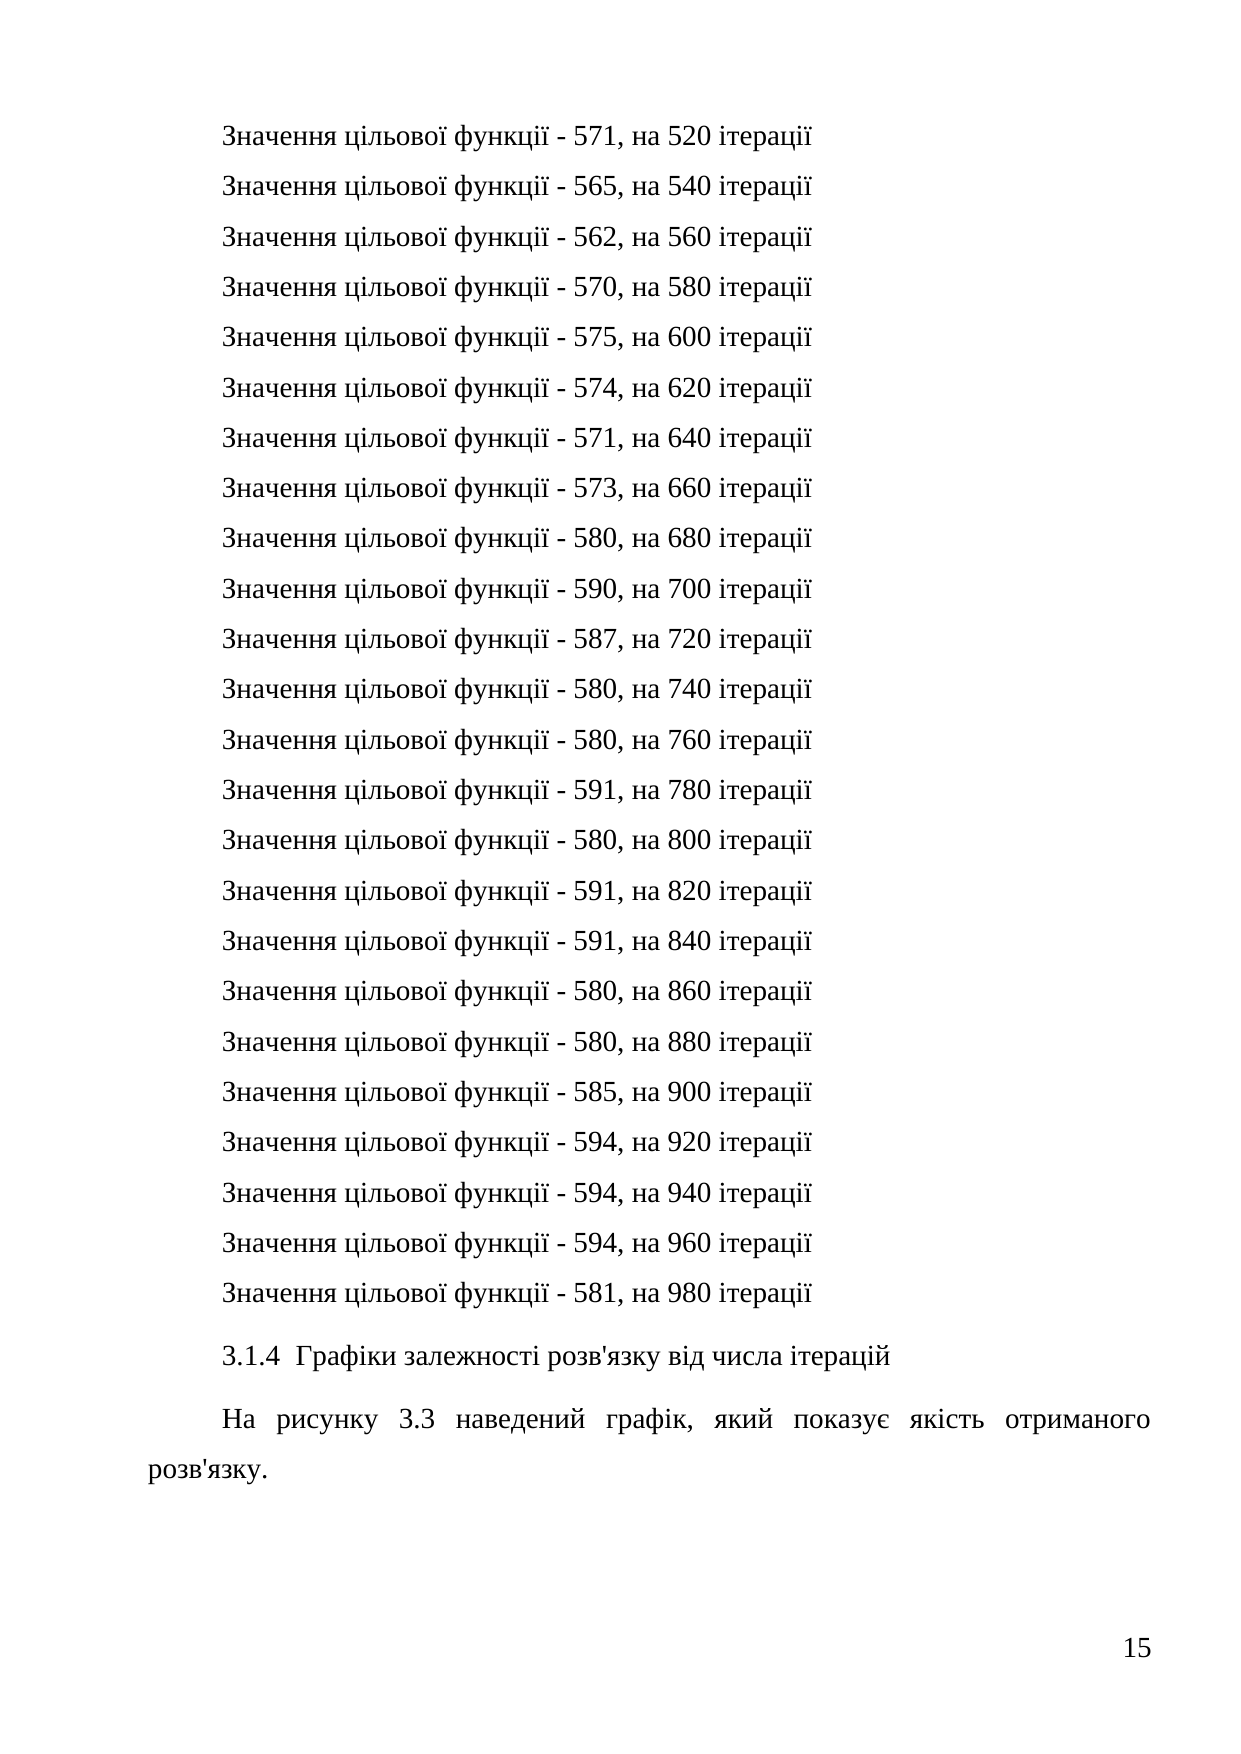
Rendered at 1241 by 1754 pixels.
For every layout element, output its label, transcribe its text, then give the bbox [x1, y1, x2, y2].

subtitle Графіки залежності розв'язку від числа ітерацій [148, 1338, 1152, 1372]
text Значення цільової функції - 571, на 520 ітерації [148, 118, 1152, 152]
text Значення цільової функції - 580, на 740 ітерації [148, 672, 1152, 705]
text Значення цільової функції - 575, на 600 ітерації [148, 319, 1152, 353]
text Значення цільової функції - 580, на 860 ітерації [148, 973, 1152, 1007]
text Значення цільової функції - 591, на 820 ітерації [148, 873, 1152, 906]
text Значення цільової функції - 580, на 880 ітерації [148, 1024, 1152, 1057]
text Значення цільової функції - 580, на 680 ітерації [148, 521, 1152, 554]
text Значення цільової функції - 581, на 980 ітерації [148, 1275, 1152, 1309]
text Значення цільової функції - 587, на 720 ітерації [148, 621, 1152, 655]
text Значення цільової функції - 591, на 780 ітерації [148, 772, 1152, 806]
text Значення цільової функції - 591, на 840 ітерації [148, 923, 1152, 957]
text Значення цільової функції - 594, на 940 ітерації [148, 1175, 1152, 1208]
text Значення цільової функції - 585, на 900 ітерації [148, 1074, 1152, 1108]
text Значення цільової функції - 580, на 760 ітерації [148, 722, 1152, 755]
text Значення цільової функції - 571, на 640 ітерації [148, 420, 1152, 453]
text Значення цільової функції - 580, на 800 ітерації [148, 822, 1152, 856]
text Значення цільової функції - 594, на 960 ітерації [148, 1225, 1152, 1258]
text Значення цільової функції - 562, на 560 ітерації [148, 219, 1152, 252]
text Значення цільової функції - 565, на 540 ітерації [148, 168, 1152, 202]
text На рисунку 3.3 наведений графік, який показує якість отриманого розв'язку. [148, 1401, 1152, 1485]
text Значення цільової функції - 594, на 920 ітерації [148, 1124, 1152, 1158]
text Значення цільової функції - 574, на 620 ітерації [148, 370, 1152, 403]
text Значення цільової функції - 573, на 660 ітерації [148, 470, 1152, 504]
text Значення цільової функції - 590, на 700 ітерації [148, 571, 1152, 604]
text Значення цільової функції - 570, на 580 ітерації [148, 269, 1152, 303]
